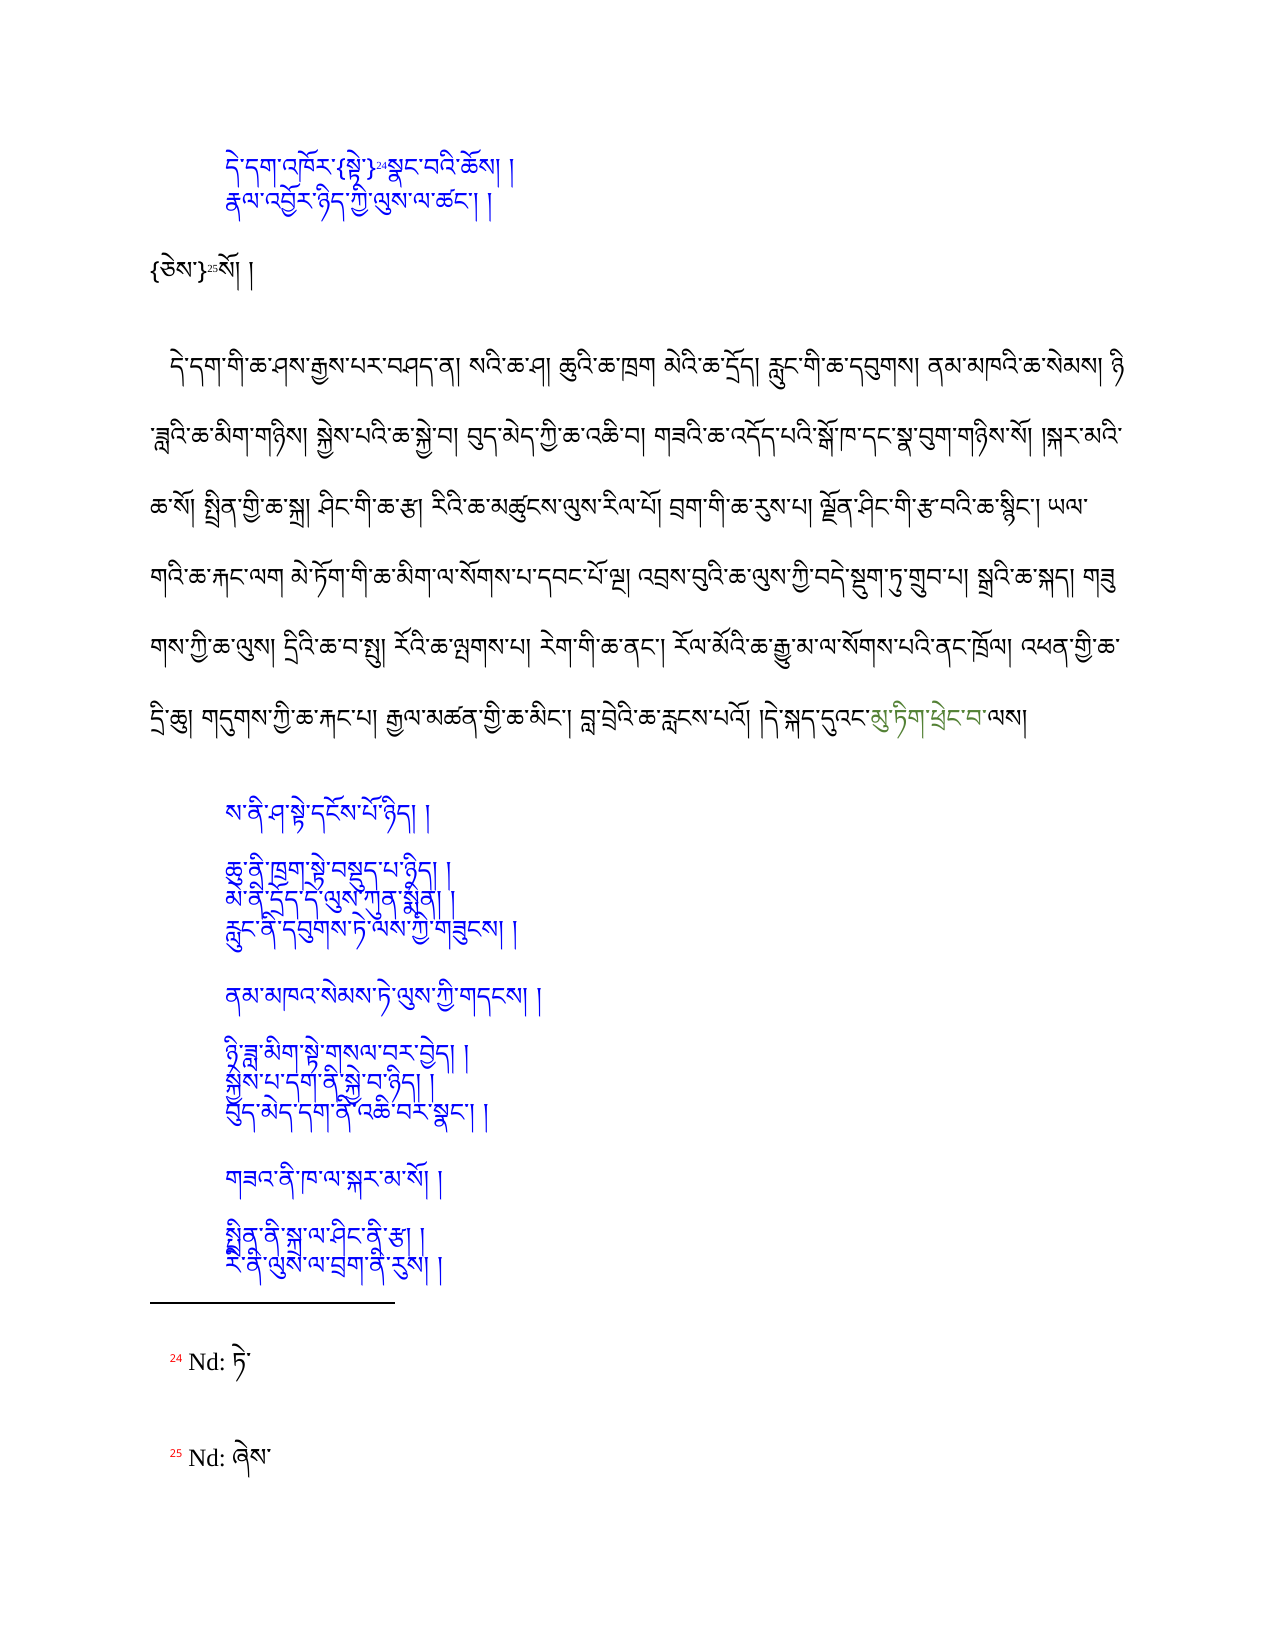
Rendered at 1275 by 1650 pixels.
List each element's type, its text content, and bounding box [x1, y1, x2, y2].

text མེ་ནི་དྲོད་དེ་ལུས་ཀུན་སྨིན། ། [225, 886, 1050, 915]
text [page My-274b]ས་ནི་ཤ་སྟེ་དངོས་པོ་ཉིད། ། [225, 786, 1050, 856]
text སྐྱེས་པ་དག་ནི་སྐྱེ་བ་ཉིད། ། [312, 1068, 1050, 1098]
text རླུང་ནི་དབུགས་ཏེ་ལས་ཀྱི་གཟུངས། ། [225, 915, 1050, 944]
text དེ་དག་འཁོར་{སྟེ་}སྣང་བའི་ཆོས། ། [225, 150, 1050, 184]
text {ཅེས་}སོ། ། [150, 243, 1125, 313]
text རི་ནི་ལུས་ལ་བྲག་ནི་རུས། ། [225, 1251, 1050, 1281]
text བུད་མེད་དག་ནི་འཆི་བར་སྣང༌། ། [225, 1098, 349, 1127]
text ནམ་མཁའ་སེམས་ཏེ་ལུས་ཀྱི་གདངས། ། [225, 969, 1050, 1039]
text བུད་མེད་དག་ནི་འཆི་བར་སྣང༌། ། [346, 1098, 1050, 1127]
text སྤྲིན་ནི་སྐྲ་ལ་ཤིང་ནི་རྩ། ། [225, 1222, 1050, 1251]
text རྣལ་འབྱོར་ཉིད་[page Ad-13]ཀྱི་ལུས་ལ་ཚང༌། ། [225, 184, 1050, 218]
text ཆུ་ནི་ཁྲག་སྟེ་བསྡུད་པ་ཉིད། ། [225, 856, 1050, 886]
text ཉི་ཟླ་མིག་སྟེ་གསལ་བར་བྱེད། ། [225, 1039, 1050, 1068]
text དེ་དག་གི་ཆ་ཤས་རྒྱས་པར་བཤད་ན། སའི་ཆ་ཤ། ཆུའི་ཆ་ཁྲག མེའི་ཆ་དྲོད། རླུང་གི་ཆ་དབུགས། ནམ་མཁའི་ཆ་སེམས། ཉི་ཟླའི་ཆ་མིག་གཉིས། སྐྱེས་པའི་ཆ་སྐྱེ་བ། བུད་མེད་ཀྱི་ཆ་འཆི་བ། གཟའི་ཆ་འདོད་པའི་སྒོ་ཁ་དང་སྣ་བུག་གཉིས་སོ། །སྐར་མའི་ཆ་སོ། སྤྲིན་གྱི་ཆ་སྐྲ། ཤིང་གི་ཆ་རྩ། རིའི་ཆ་མཚུངས་ལུས་རིལ་པོ། བྲག་གི་ཆ་རུས་པ། ལྗོན་ཤིང་གི་རྩ་བའི་ཆ་སྙིང་། ཡལ་གའི་ཆ་རྐང་ལག མེ་ཏོག་གི་ཆ་མིག་ལ་སོགས་པ་དབང་པོ་ལྔ། འབྲས་བུའི་ཆ་ལུས་ཀྱི་བདེ་སྡུག་ཏུ་གྲུབ་པ། སྒྲའི་ཆ་སྐད། གཟུགས་ཀྱི་ཆ་ལུས། དྲིའི་ཆ་བ་སྤུ། རོའི་ཆ་ལྤགས་པ། རེག་གི་ཆ་ནང་། རོལ་མོའི་ཆ་རྒྱུ་མ་ལ་སོགས་པའི་ནང་ཁྲོལ། འཕན་གྱི་ཆ་དྲི་ཆུ། གདུགས་ཀྱི་ཆ་རྐང་པ། རྒྱལ་མཚན་གྱི་ཆ་མིང༌། བླ་བྲེའི་ཆ་རླངས་པའོ། །དེ་སྐད་དུའང་མུ་ཏིག་ཕྲེང་བ་ལས། [150, 338, 1125, 761]
text སྐྱེས་པ་དག་ནི་སྐྱེ་བ་ཉིད། ། [225, 1068, 314, 1098]
text གཟའ་ནི་ཁ་ལ་སྐར་མ་སོ། ། [225, 1152, 1050, 1222]
